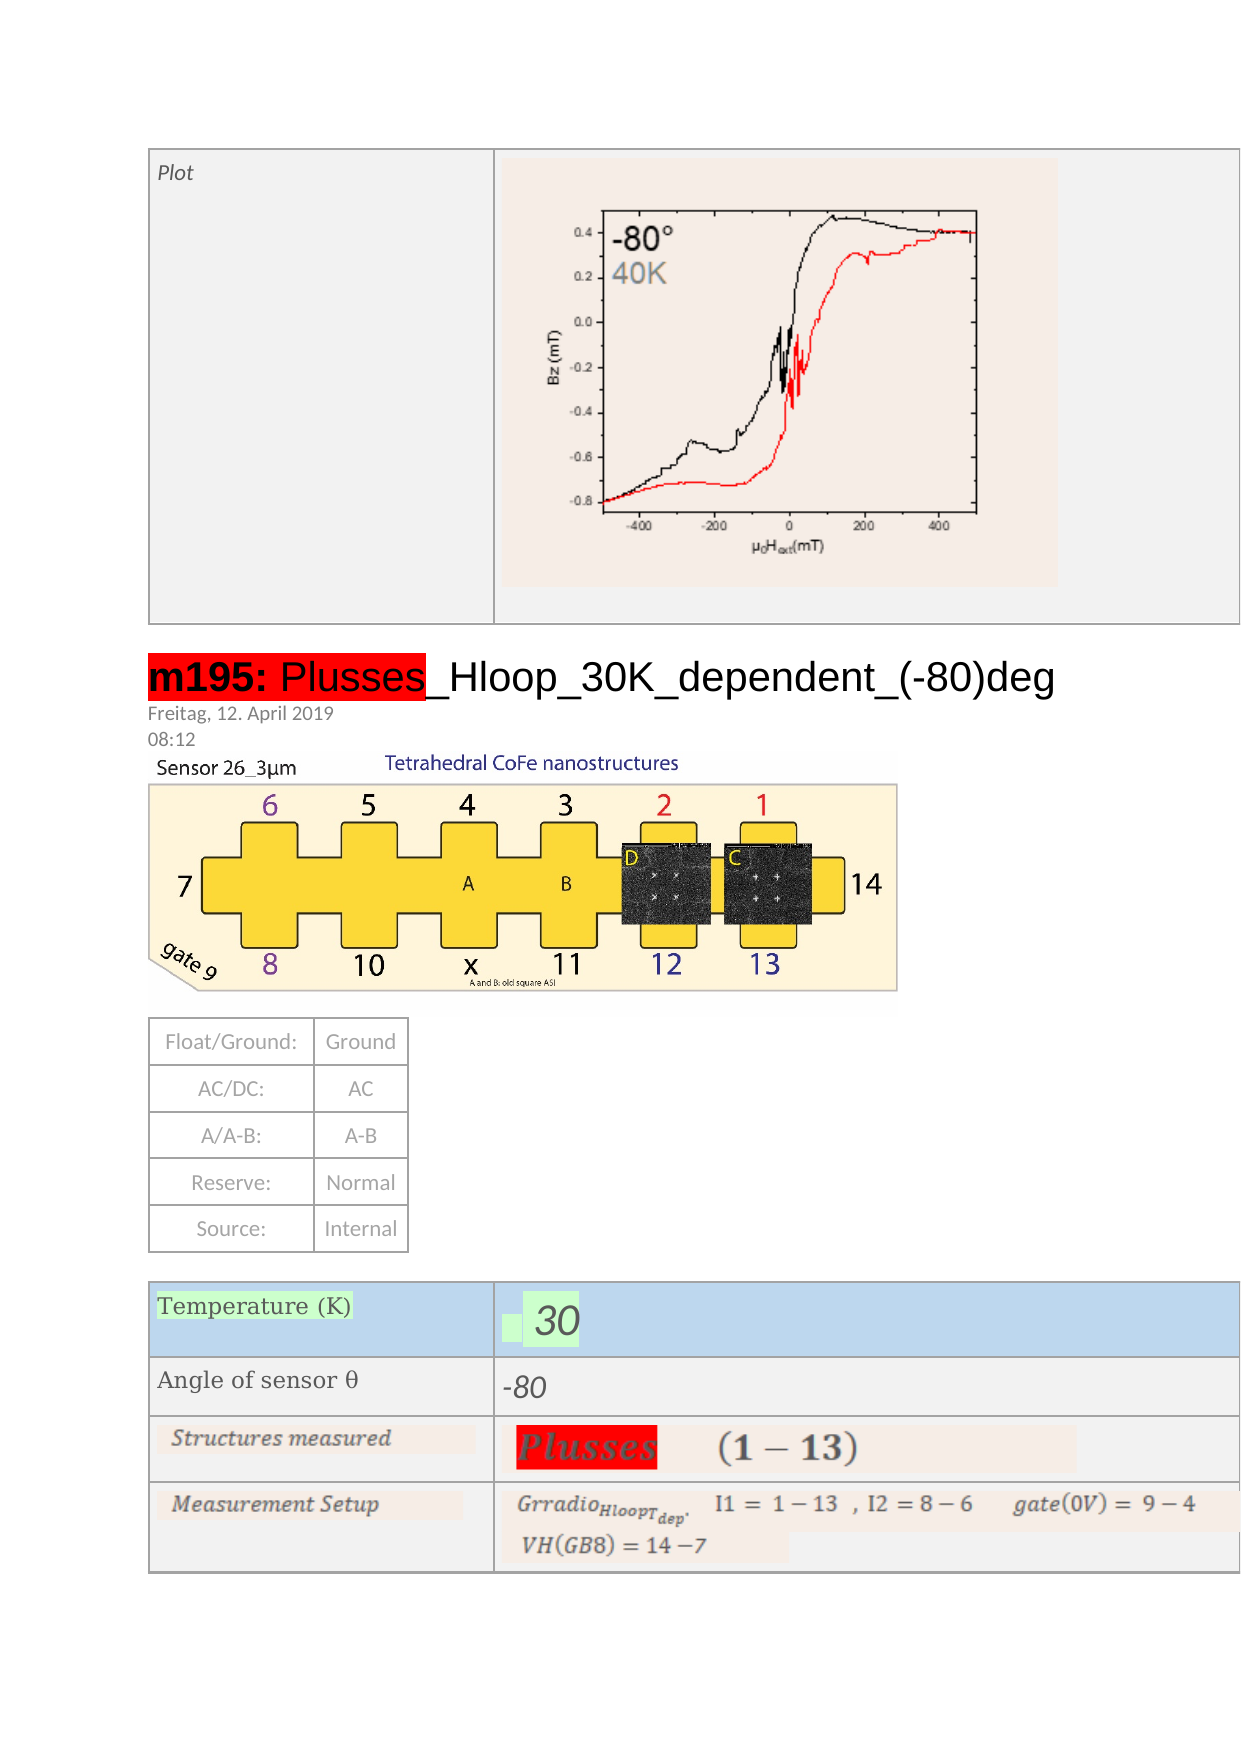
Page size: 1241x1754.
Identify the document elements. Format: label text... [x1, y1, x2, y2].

picture [501, 1425, 1077, 1473]
table_cell [150, 1483, 493, 1571]
table_cell [495, 1483, 1239, 1571]
table_header 30 [495, 1283, 1239, 1356]
table_cell Source: [150, 1206, 313, 1251]
picture [157, 1425, 476, 1454]
table_cell A-B [315, 1113, 407, 1157]
table_cell Internal [315, 1206, 407, 1251]
table_cell Angle of sensor θ [150, 1358, 493, 1415]
table_cell Plot [150, 150, 493, 622]
table_header Float/Ground: [150, 1019, 313, 1064]
table_header Ground [315, 1019, 407, 1064]
text 08:12 [148, 726, 1093, 751]
table_cell Normal [315, 1159, 407, 1204]
table_cell -80 [495, 1358, 1239, 1415]
table_cell A/A-B: [150, 1113, 313, 1157]
table_cell AC/DC: [150, 1066, 313, 1111]
picture [501, 1491, 1241, 1563]
table_cell [150, 1417, 493, 1481]
picture [157, 1491, 464, 1520]
table_cell Reserve: [150, 1159, 313, 1204]
text m195: Plusses_Hloop_30K_dependent_(-80)deg [426, 653, 1093, 701]
table_cell [495, 150, 1239, 622]
table_header Temperature (K) [150, 1283, 493, 1356]
table_cell AC [315, 1066, 407, 1111]
text Freitag, 12. April 2019 [148, 701, 1093, 726]
picture [147, 751, 898, 1017]
table_cell [495, 1417, 1239, 1481]
picture [501, 158, 1058, 587]
